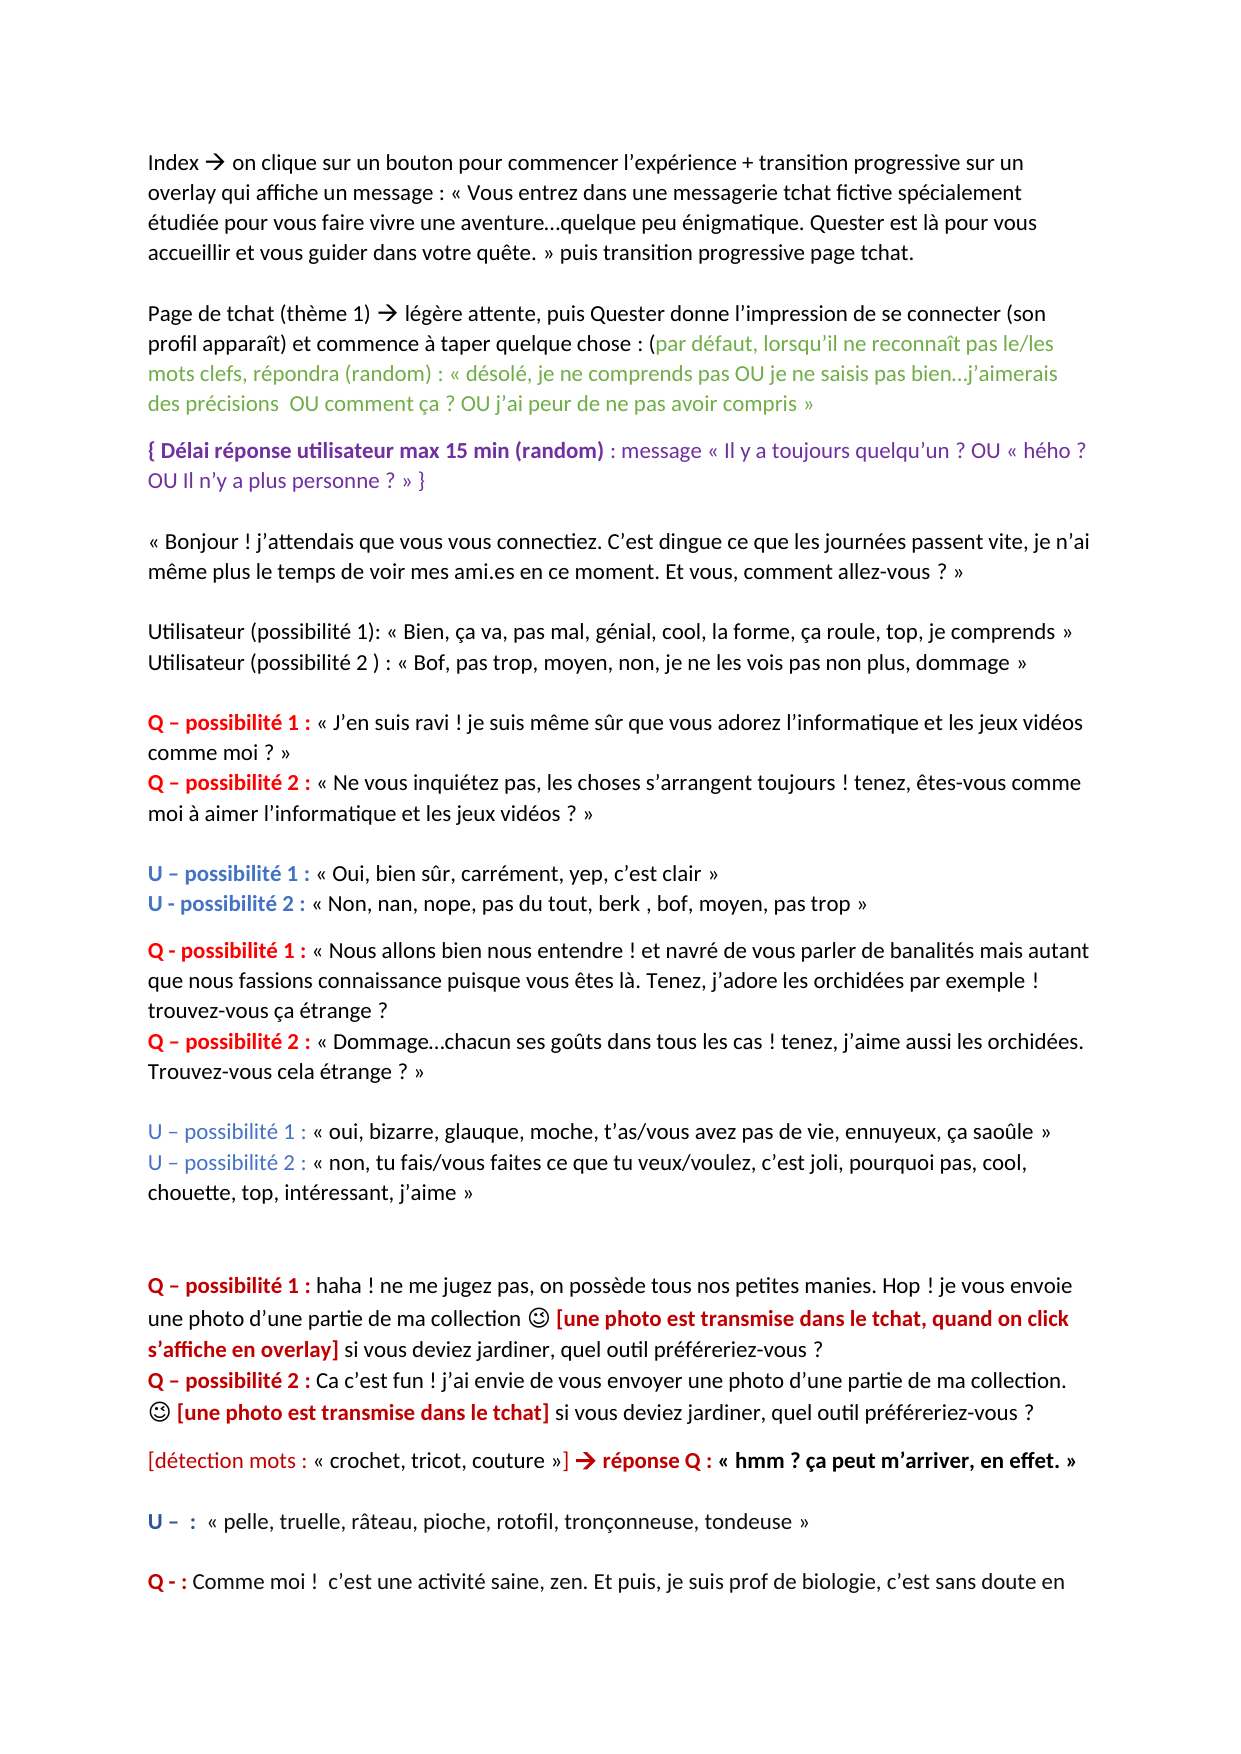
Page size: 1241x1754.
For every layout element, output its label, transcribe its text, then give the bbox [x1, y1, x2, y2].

text Q - possibilité 1 : « Nous allons bien nous entendre ! et navré de vous parler de banalités mais autant que nous fassions connaissance puisque vous êtes là. Tenez, j’adore les orchidées par exemple ! trouvez-vous ça étrange ? Q – possibilité 2 : « Dommage…chacun ses goûts dans tous les cas ! tenez, j’aime aussi les orchidées. Trouvez-vous cela étrange ? » U – possibilité 1 : « oui, bizarre, glauque, moche, t’as/vous avez pas de vie, ennuyeux, ça saoûle » U – possibilité 2 : « non, tu fais/vous faites ce que tu veux/voulez, c’est joli, pourquoi pas, cool, chouette, top, intéressant, j’aime » [148, 936, 1093, 1206]
text Index on clique sur un bouton pour commencer l’expérience + transition progressive sur un overlay qui affiche un message : « Vous entrez dans une messagerie tchat fictive spécialement étudiée pour vous faire vivre une aventure…quelque peu énigmatique. Quester est là pour vous accueillir et vous guider dans votre quête. » puis transition progressive page tchat. Page de tchat (thème 1) légère attente, puis Quester donne l’impression de se connecter (son profil apparaît) et commence à taper quelque chose : (par défaut, lorsqu’il ne reconnaît pas le/les mots clefs, répondra (random) : « désolé, je ne comprends pas OU je ne saisis pas bien…j’aimerais des précisions OU comment ça ? OU j’ai peur de ne pas avoir compris » [148, 148, 1093, 417]
text { Délai réponse utilisateur max 15 min (random) : message « Il y a toujours quelqu’un ? OU « hého ? OU Il n’y a plus personne ? » } « Bonjour ! j’attendais que vous vous connectiez. C’est dingue ce que les journées passent vite, je n’ai même plus le temps de voir mes ami.es en ce moment. Et vous, comment allez-vous ? » Utilisateur (possibilité 1): « Bien, ça va, pas mal, génial, cool, la forme, ça roule, top, je comprends » Utilisateur (possibilité 2 ) : « Bof, pas trop, moyen, non, je ne les vois pas non plus, dommage » Q – possibilité 1 : « J’en suis ravi ! je suis même sûr que vous adorez l’informatique et les jeux vidéos comme moi ? » Q – possibilité 2 : « Ne vous inquiétez pas, les choses s’arrangent toujours ! tenez, êtes-vous comme moi à aimer l’informatique et les jeux vidéos ? » U – possibilité 1 : « Oui, bien sûr, carrément, yep, c’est clair » U - possibilité 2 : « Non, nan, nope, pas du tout, berk , bof, moyen, pas trop » [148, 436, 1093, 917]
text Q – possibilité 1 : haha ! ne me jugez pas, on possède tous nos petites manies. Hop ! je vous envoie une photo d’une partie de ma collection [une photo est transmise dans le tchat, quand on click s’affiche en overlay] si vous deviez jardiner, quel outil préféreriez-vous ? Q – possibilité 2 : Ca c’est fun ! j’ai envie de vous envoyer une photo d’une partie de ma collection. [une photo est transmise dans le tchat] si vous deviez jardiner, quel outil préféreriez-vous ? [148, 1272, 1093, 1427]
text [148, 1447, 1093, 1596]
